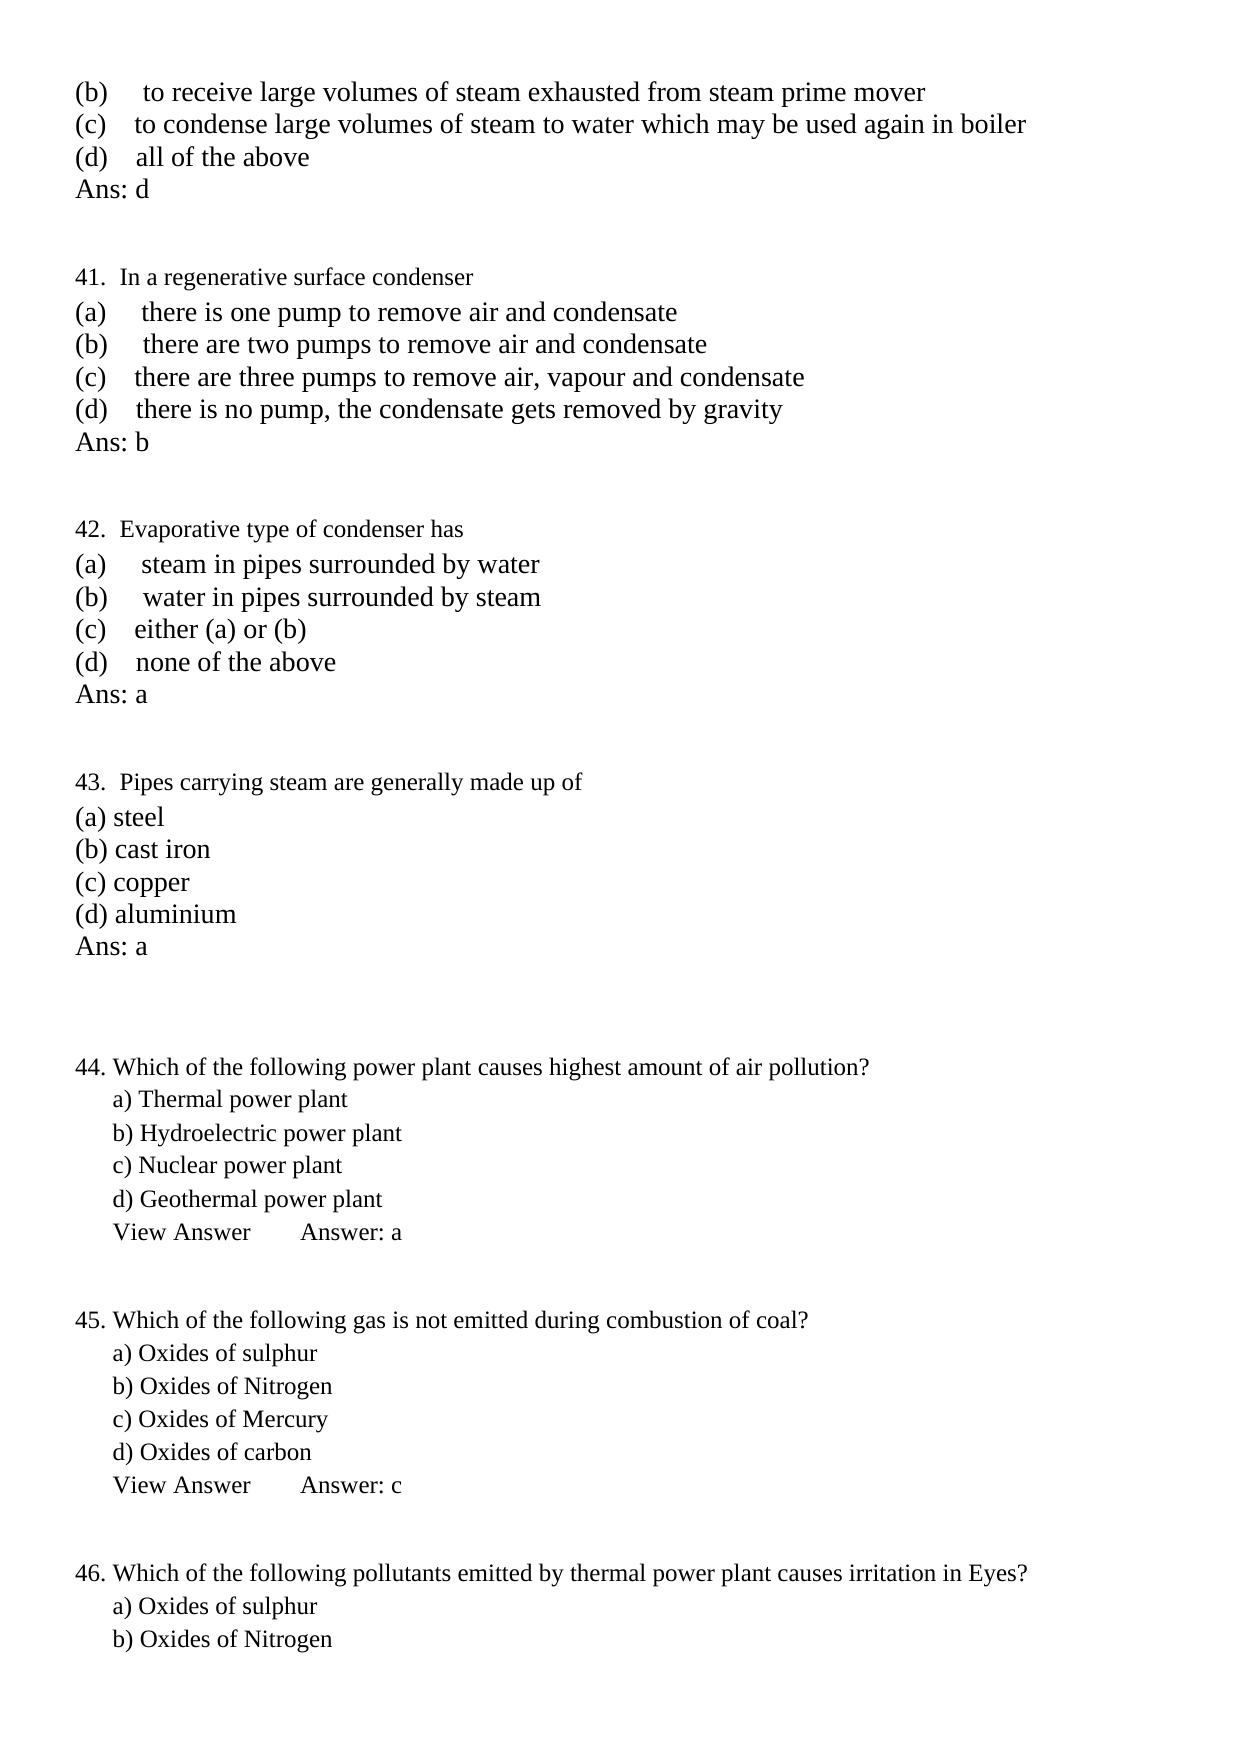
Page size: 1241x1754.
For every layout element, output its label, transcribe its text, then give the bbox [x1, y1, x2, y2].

text (b) cast iron [75, 832, 1165, 864]
text Ans: a [75, 677, 1165, 709]
text (a) there is one pump to remove air and condensate [75, 295, 1165, 327]
text (c) there are three pumps to remove air, vapour and condensate [75, 360, 1165, 392]
title Evaporative type of condenser has [75, 514, 1165, 543]
text (c) either (a) or (b) [75, 612, 1165, 644]
title Which of the following power plant causes highest amount of air pollution? a) Thermal power plant b) Hydroelectric power plant c) Nuclear power plant d) Geothermal power plant View Answer Answer: a [75, 1052, 1165, 1245]
text Ans: b [75, 424, 1165, 457]
text Ans: d [75, 172, 1165, 204]
text (a) steam in pipes surrounded by water [75, 547, 1165, 580]
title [75, 1558, 1165, 1653]
title Pipes carrying steam are generally made up of [75, 767, 1165, 796]
text (b) water in pipes surrounded by steam [75, 580, 1165, 612]
text (d) none of the above [75, 644, 1165, 677]
title Which of the following gas is not emitted during combustion of coal? a) Oxides of sulphur b) Oxides of Nitrogen c) Oxides of Mercury d) Oxides of carbon View Answer Answer: c [75, 1305, 1165, 1499]
text Ans: a [75, 929, 1165, 962]
text (b) to receive large volumes of steam exhausted from steam prime mover [75, 75, 1165, 107]
text (c) to condense large volumes of steam to water which may be used again in boiler [75, 107, 1165, 140]
text (c) copper [75, 864, 1165, 897]
text (d) there is no pump, the condensate gets removed by gravity [75, 392, 1165, 424]
title In a regenerative surface condenser [75, 262, 1165, 291]
text (b) there are two pumps to remove air and condensate [75, 327, 1165, 360]
text (a) steel [75, 800, 1165, 832]
text (d) aluminium [75, 897, 1165, 929]
text (d) all of the above [75, 140, 1165, 172]
